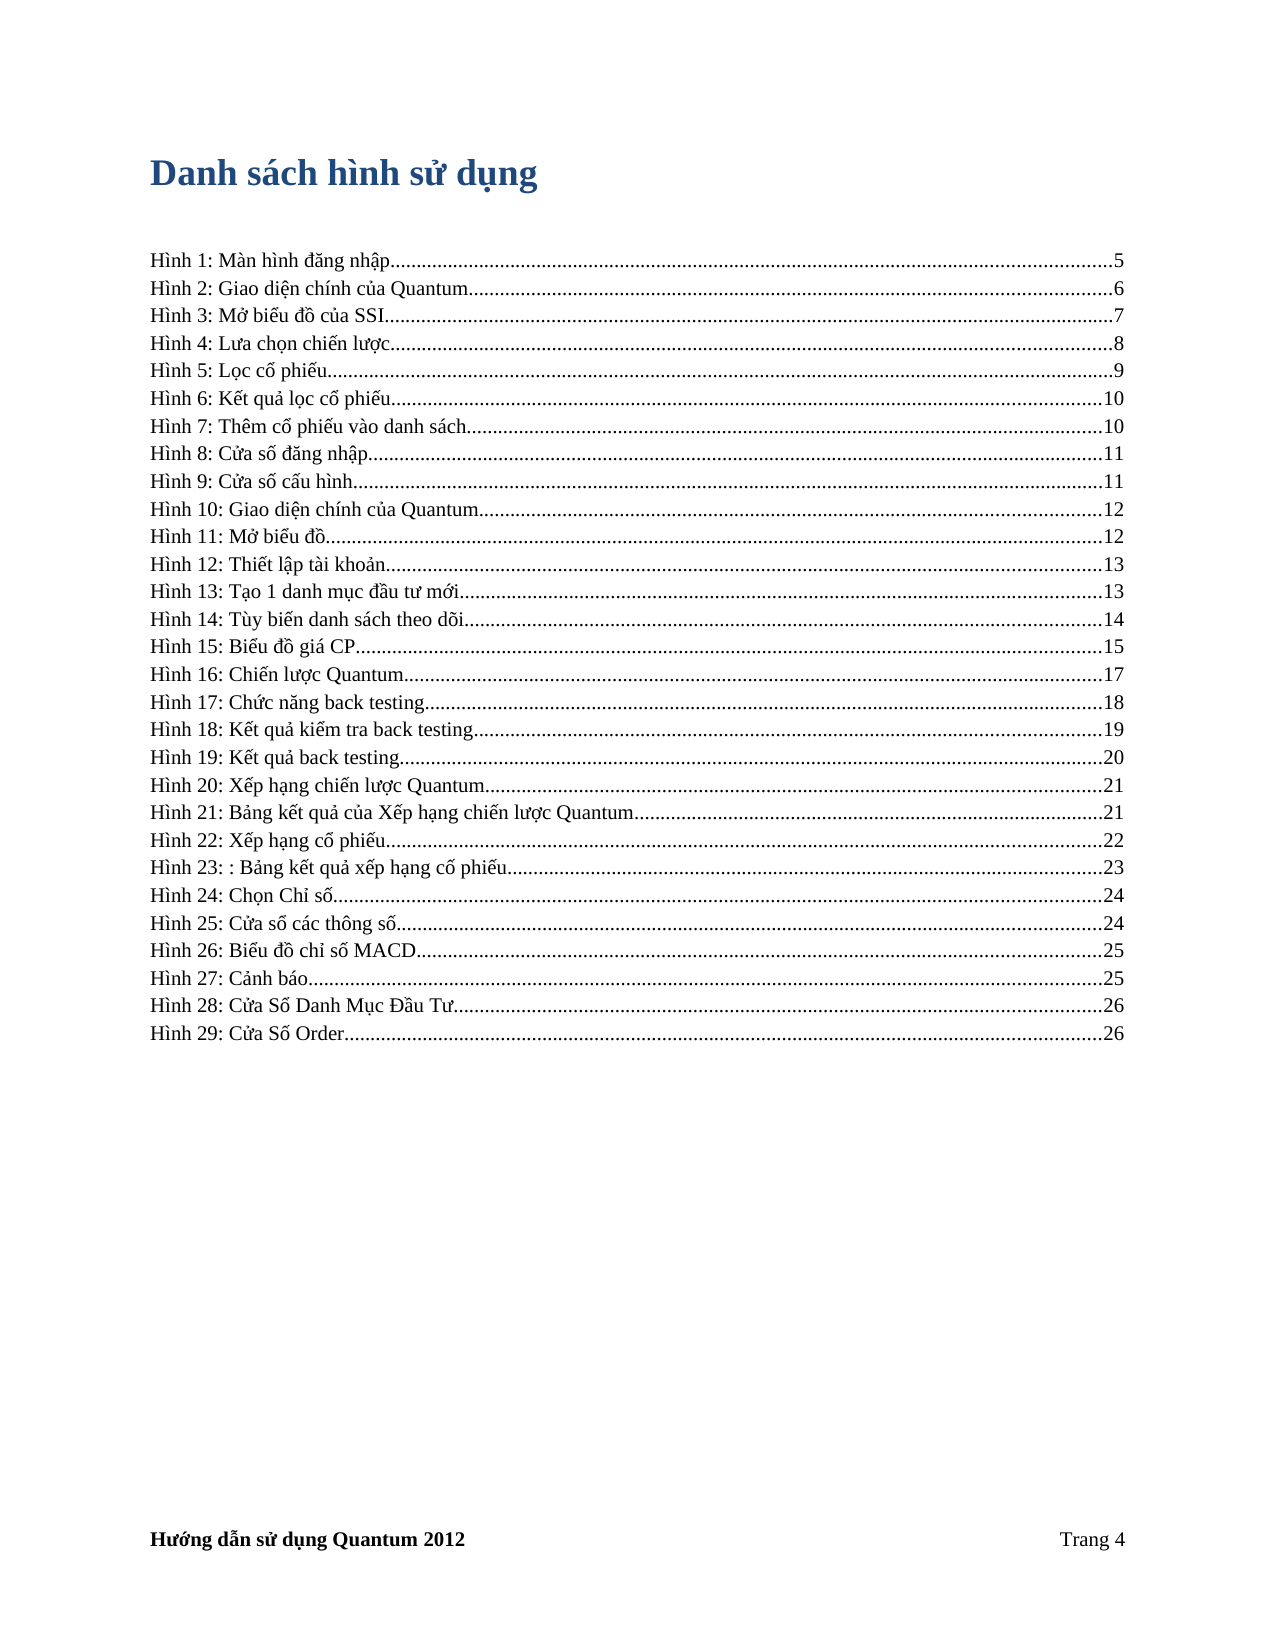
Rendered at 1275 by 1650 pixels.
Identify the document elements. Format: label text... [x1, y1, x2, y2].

text Hình 15: Biểu đồ giá CP 15 [150, 634, 1125, 658]
text Hình 25: Cửa sổ các thông số 24 [150, 911, 1125, 934]
text Hình 23: : Bảng kết quả xếp hạng cố phiếu 23 [150, 855, 1125, 879]
text Hình 22: Xếp hạng cổ phiếu 22 [150, 828, 1125, 852]
text Hình 20: Xếp hạng chiến lược Quantum 21 [150, 772, 1125, 797]
text Hình 29: Cửa Số Order 26 [150, 1021, 1125, 1045]
text Hình 2: Giao diện chính của Quantum 6 [150, 276, 1125, 300]
text Hình 27: Cảnh báo 25 [150, 966, 1125, 990]
text Hình 19: Kết quả back testing 20 [150, 745, 1125, 769]
text Hình 7: Thêm cổ phiếu vào danh sách 10 [150, 414, 1125, 438]
text Hình 12: Thiết lập tài khoản 13 [150, 552, 1125, 576]
text Hình 5: Lọc cổ phiếu 9 [150, 358, 1125, 382]
text Danh sách hình sử dụng [150, 150, 1125, 193]
text Hình 9: Cửa số cấu hình 11 [150, 469, 1125, 493]
text Hình 28: Cửa Sổ Danh Mục Đầu Tư 26 [150, 993, 1125, 1017]
text Hình 26: Biểu đồ chỉ số MACD 25 [150, 938, 1125, 962]
text Hình 10: Giao diện chính của Quantum 12 [150, 496, 1125, 521]
text Hình 24: Chọn Chỉ số 24 [150, 883, 1125, 907]
text Hình 11: Mở biểu đồ 12 [150, 524, 1125, 548]
text Hình 8: Cửa số đăng nhập 11 [150, 441, 1125, 465]
text Hình 14: Tùy biến danh sách theo dõi 14 [150, 607, 1125, 631]
text Hình 21: Bảng kết quả của Xếp hạng chiến lược Quantum 21 [150, 800, 1125, 824]
text Hình 4: Lưa chọn chiến lược 8 [150, 331, 1125, 355]
text Hình 6: Kết quả lọc cổ phiếu 10 [150, 386, 1125, 410]
text Hình 1: Màn hình đăng nhập 5 [150, 248, 1125, 272]
text Hình 18: Kết quả kiểm tra back testing 19 [150, 717, 1125, 741]
text Hình 17: Chức năng back testing 18 [150, 690, 1125, 714]
text Hình 16: Chiến lược Quantum 17 [150, 662, 1125, 686]
text Hình 3: Mở biểu đồ của SSI 7 [150, 303, 1125, 327]
text Hình 13: Tạo 1 danh mục đầu tư mới 13 [150, 579, 1125, 603]
